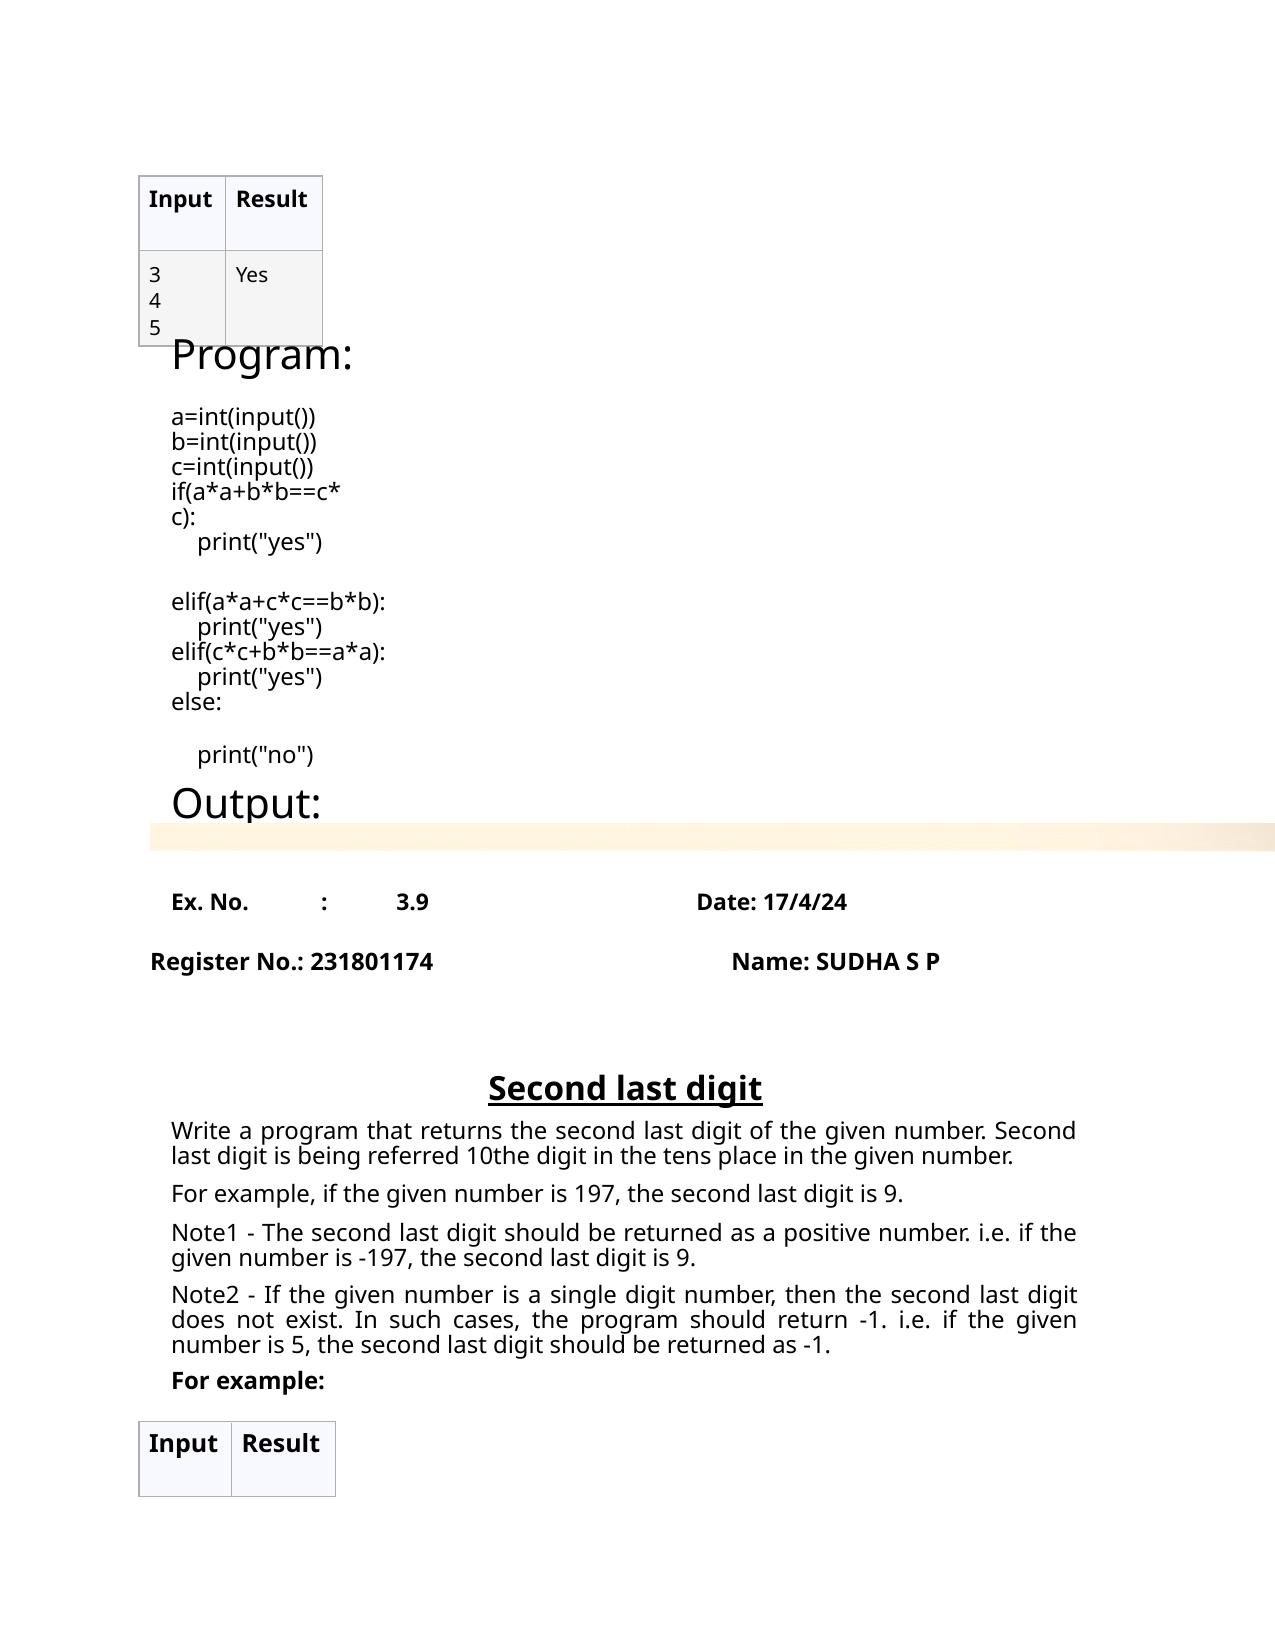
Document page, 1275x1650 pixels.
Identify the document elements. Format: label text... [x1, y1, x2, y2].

text elif(c*c+b*b==a*a): print("yes") [171, 640, 450, 690]
table_cell Yes [226, 251, 322, 345]
table_header Input [140, 1422, 231, 1496]
text print("no") [197, 744, 1125, 769]
text elif(a*a+c*c==b*b): print("yes") [171, 590, 450, 640]
text Ex. No. : 3.9 Date: 17/4/24 [171, 891, 1125, 916]
table_cell 3 4 5 [140, 251, 225, 345]
text For example, if the given number is 197, the second last digit is 9. [171, 1182, 1125, 1207]
table_header Result [226, 177, 322, 249]
text Second last digit [725, 1081, 1100, 1106]
text a=int(input()) b=int(input()) c=int(input()) if(a*a+b*b==c*c): [171, 405, 352, 530]
table_header Input [140, 177, 225, 249]
text Write a program that returns the second last digit of the given number. Second last digit is being referred 10the digit in the tens place in the given number. [171, 1120, 1078, 1170]
text else: [171, 690, 1125, 715]
text Register No.: 231801174 Name: SUDHA S P [150, 951, 1125, 976]
text Output: [171, 798, 248, 823]
text Program: [259, 349, 1125, 374]
text Note1 - The second last digit should be returned as a positive number. i.e. if the given number is -197, the second last digit is 9. [171, 1221, 1079, 1271]
text Second last digit [151, 1081, 730, 1106]
table_header Result [232, 1422, 335, 1496]
text print("yes") [197, 530, 1125, 555]
text Output: [251, 798, 1125, 823]
text For example: [171, 1370, 1125, 1395]
text Note2 - If the given number is a single digit number, then the second last digit does not exist. In such cases, the program should return -1. i.e. if the given number is 5, the second last digit should be returned as -1. [171, 1283, 1079, 1358]
text Program: [171, 349, 256, 374]
